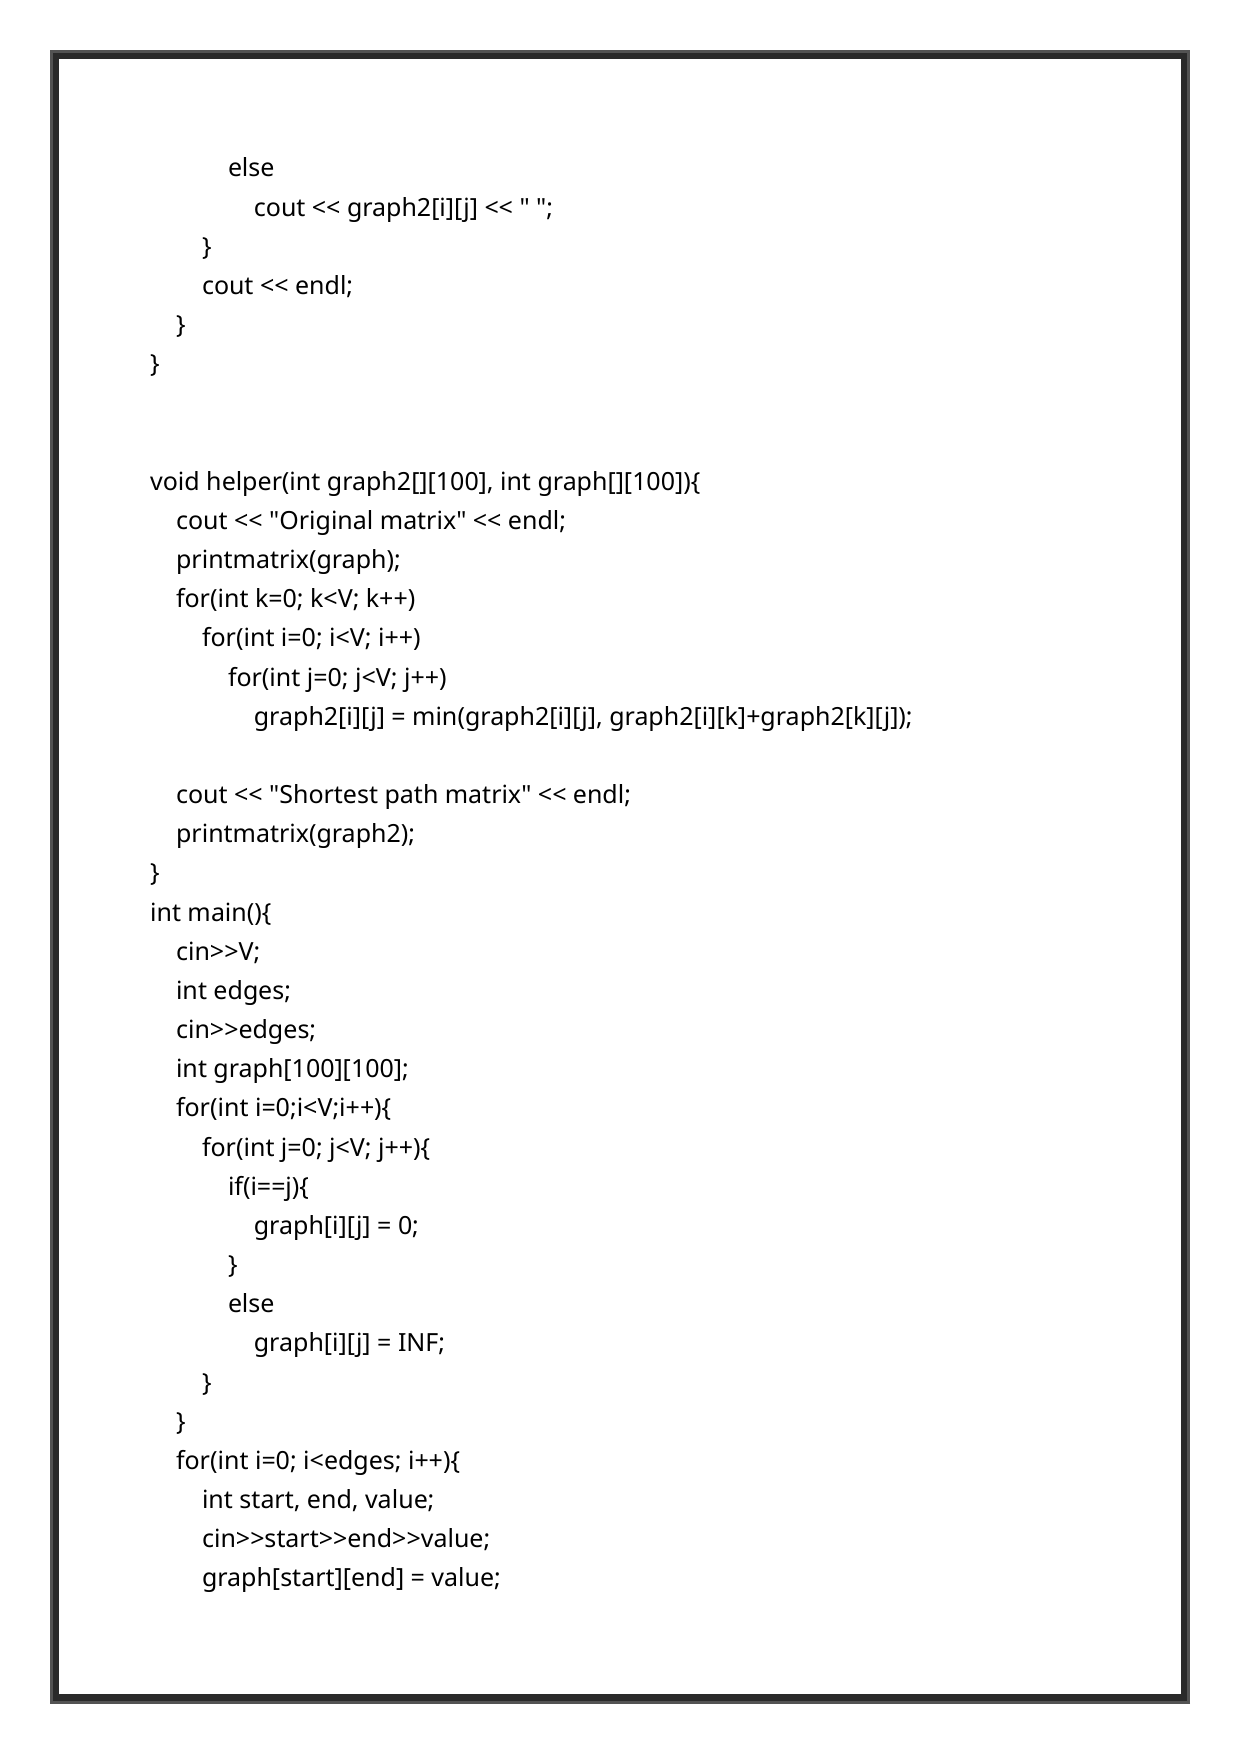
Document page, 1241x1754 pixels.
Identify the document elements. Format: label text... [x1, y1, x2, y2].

text for(int i=0;i<V;i++){ [150, 1090, 1090, 1124]
text graph[i][j] = 0; [150, 1207, 1090, 1242]
text int main(){ [150, 894, 1090, 928]
text } [150, 228, 1090, 262]
text } [150, 1364, 1090, 1398]
text printmatrix(graph2); [150, 816, 1090, 850]
text cout << "Shortest path matrix" << endl; [150, 777, 1090, 811]
text cin>>edges; [150, 1012, 1090, 1046]
text } [150, 1247, 1090, 1281]
text cout << endl; [150, 267, 1090, 302]
text cin>>start>>end>>value; [150, 1521, 1090, 1555]
text int start, end, value; [150, 1482, 1090, 1516]
text for(int j=0; j<V; j++){ [150, 1129, 1090, 1163]
text } [150, 307, 1090, 341]
text cin>>V; [150, 933, 1090, 967]
text int edges; [150, 972, 1090, 1007]
text void helper(int graph2[][100], int graph[][100]){ [150, 463, 1090, 497]
text cout << "Original matrix" << endl; [150, 502, 1090, 537]
text } [150, 855, 1090, 889]
text } [150, 346, 1090, 380]
text for(int i=0; i<V; i++) [150, 620, 1090, 654]
text if(i==j){ [150, 1168, 1090, 1202]
text graph[start][end] = value; [150, 1560, 1090, 1594]
text else [150, 1286, 1090, 1320]
text } [150, 1403, 1090, 1437]
text printmatrix(graph); [150, 542, 1090, 576]
text graph[i][j] = INF; [150, 1325, 1090, 1359]
text else [150, 150, 1090, 184]
text int graph[100][100]; [150, 1051, 1090, 1085]
text graph2[i][j] = min(graph2[i][j], graph2[i][k]+graph2[k][j]); [150, 698, 1090, 732]
text for(int i=0; i<edges; i++){ [150, 1442, 1090, 1477]
text for(int j=0; j<V; j++) [150, 659, 1090, 693]
text for(int k=0; k<V; k++) [150, 581, 1090, 615]
text cout << graph2[i][j] << " "; [150, 189, 1090, 223]
